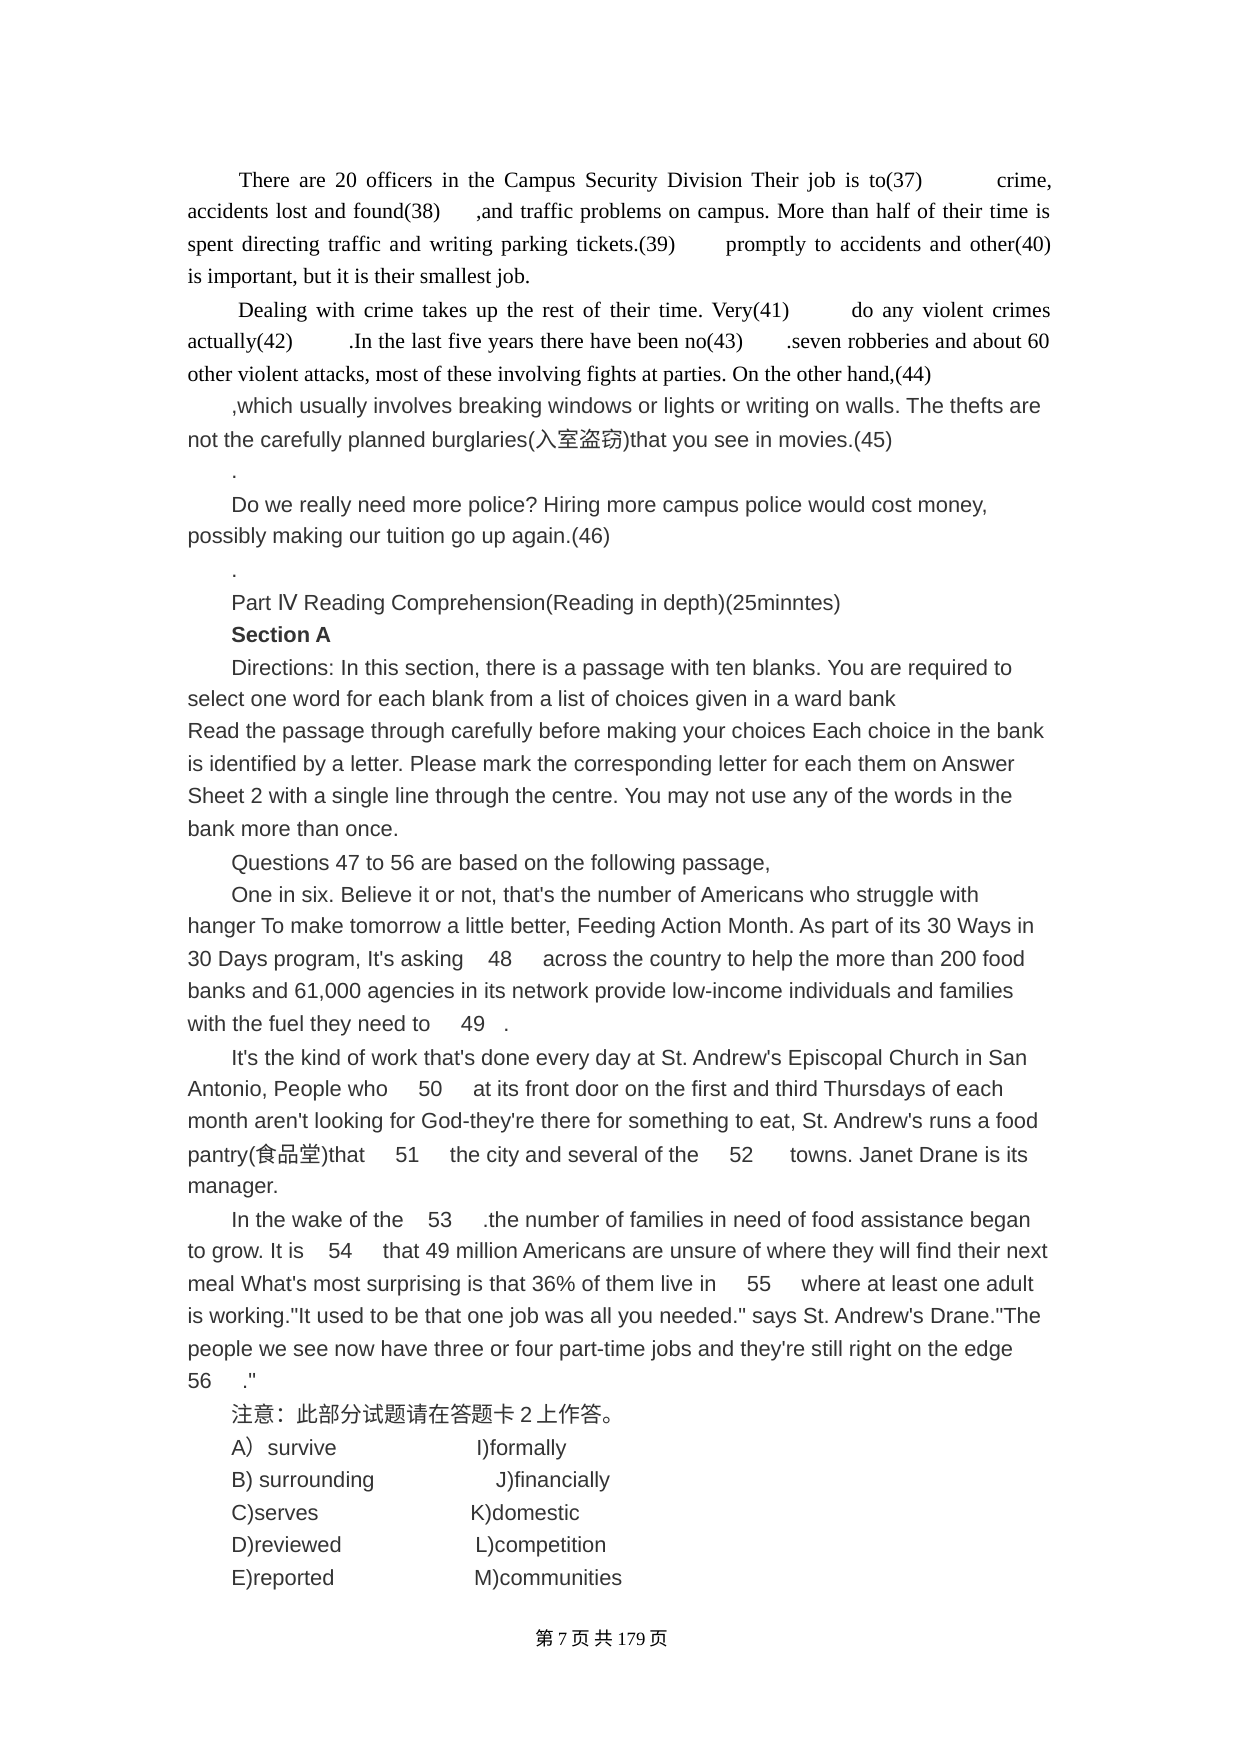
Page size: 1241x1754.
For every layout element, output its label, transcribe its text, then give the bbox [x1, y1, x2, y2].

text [187, 454, 1053, 1592]
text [187, 162, 1053, 389]
text ,which usually involves breaking windows or lights or writing on walls. The thefts are not the carefully planned burglaries(入室盗窃)that you see in movies.(45) [187, 389, 1053, 454]
